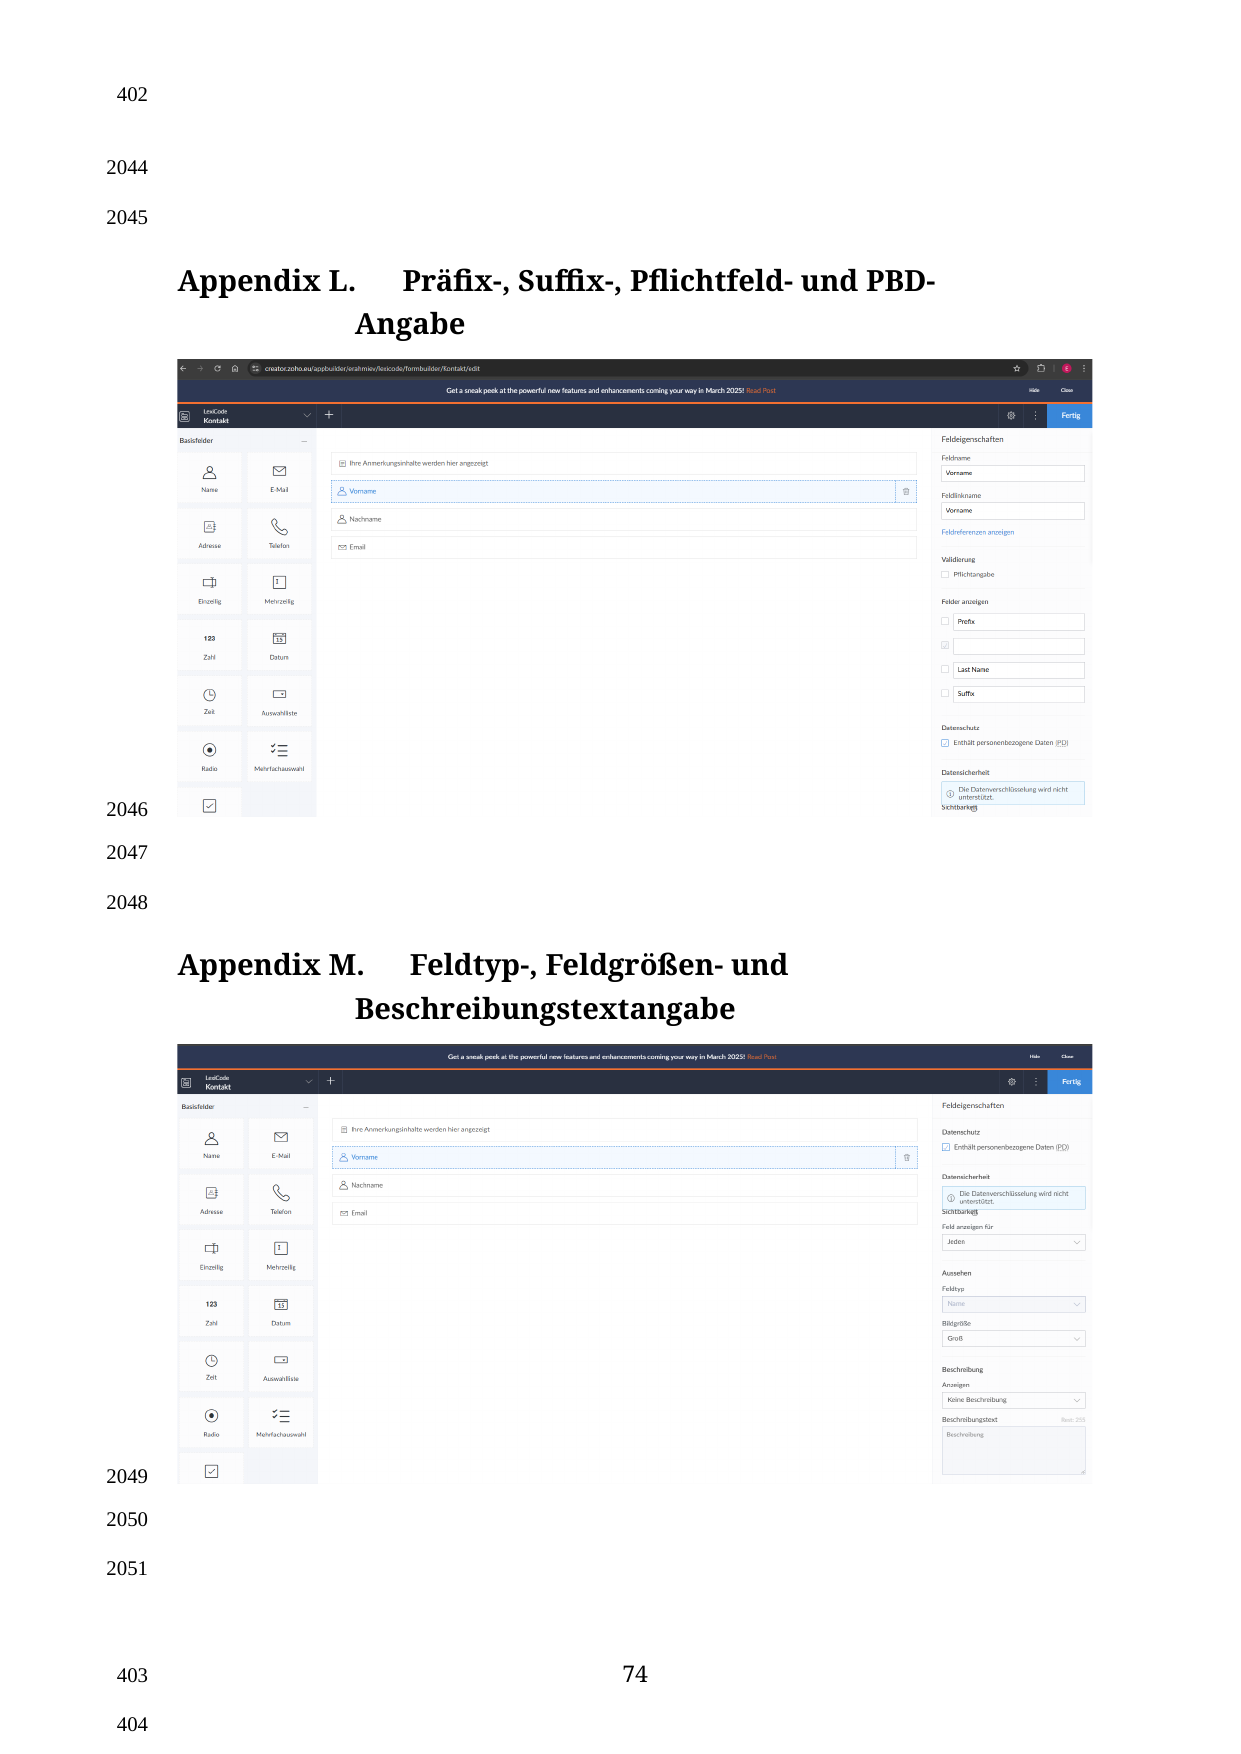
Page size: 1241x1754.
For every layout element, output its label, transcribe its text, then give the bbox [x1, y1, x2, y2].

subtitle Präfix-, Suffix-, Pflichtfeld- und PBD-Angabe [177, 260, 1033, 343]
subtitle Feldtyp-, Feldgrößen- und Beschreibungstextangabe [177, 945, 1033, 1028]
picture [177, 1044, 1093, 1484]
picture [177, 359, 1093, 817]
